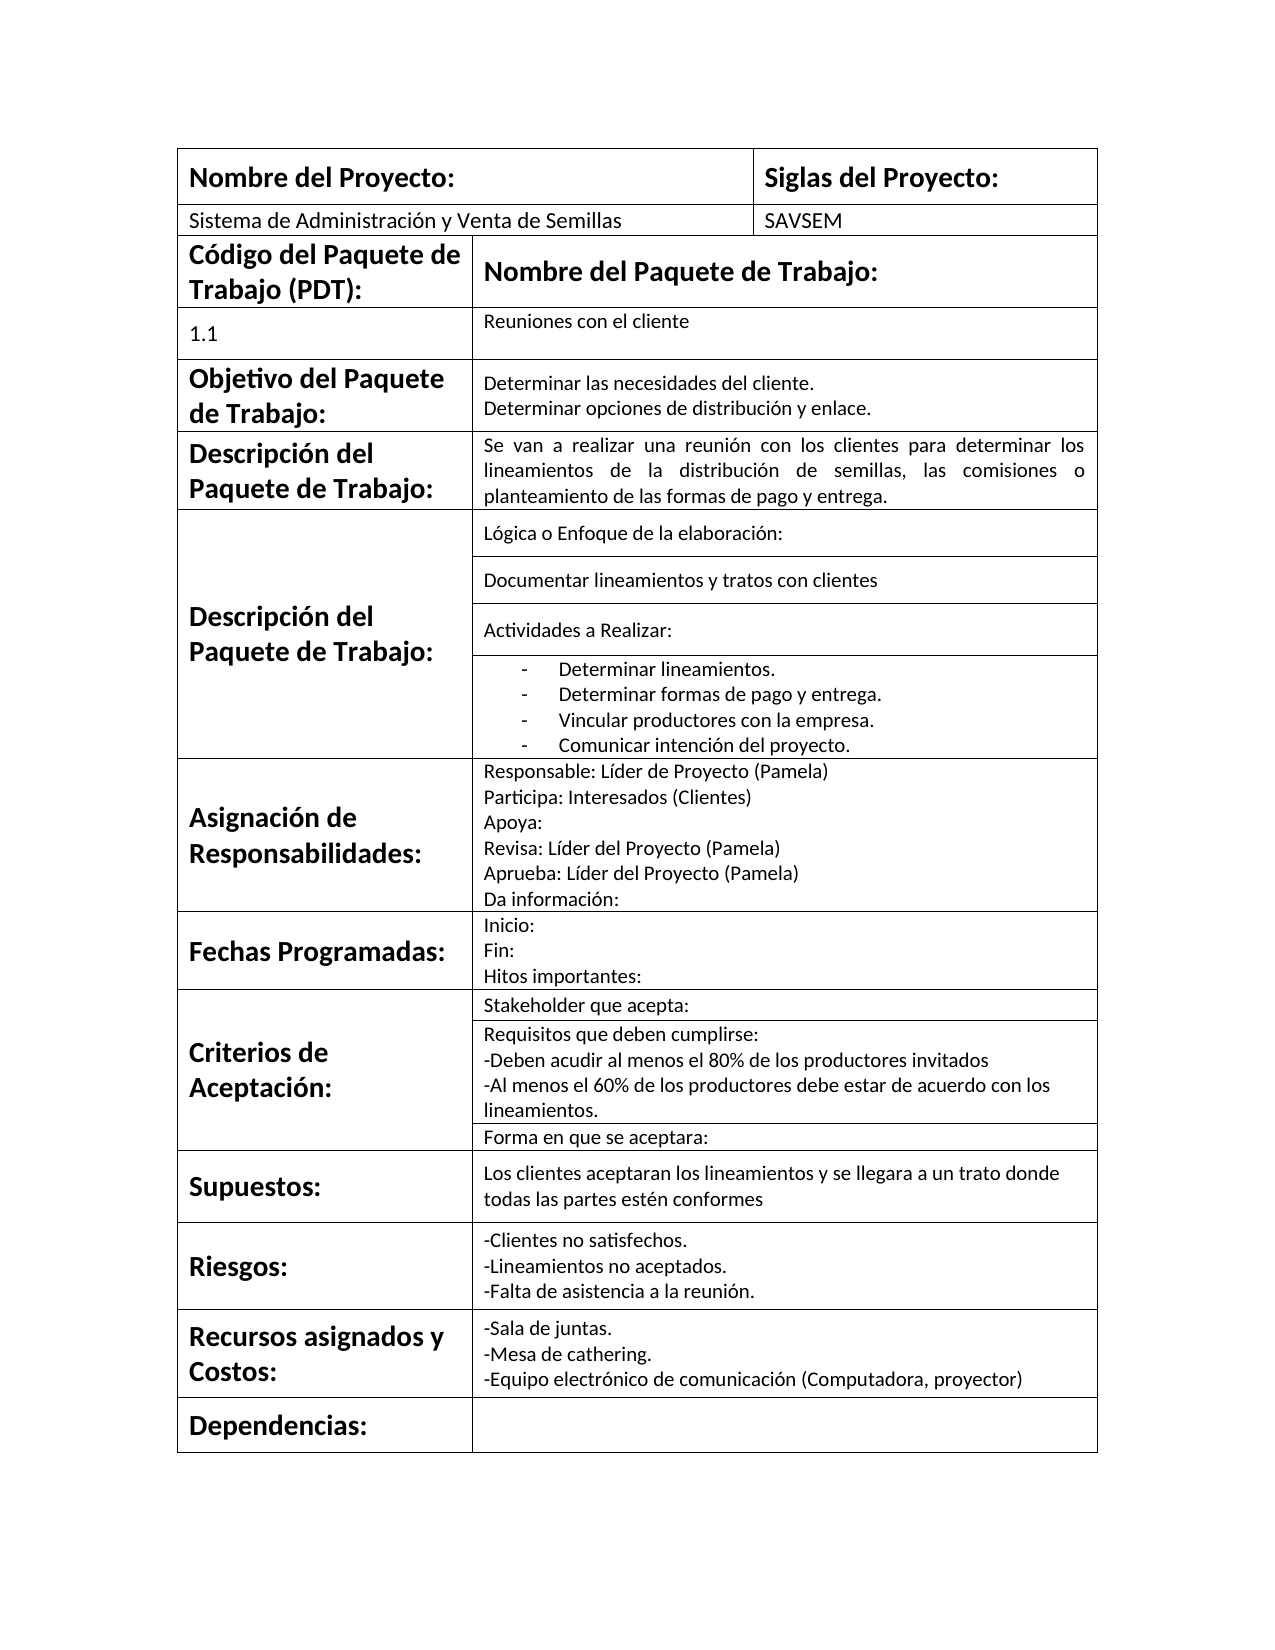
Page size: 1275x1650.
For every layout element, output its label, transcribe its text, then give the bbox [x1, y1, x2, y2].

table_cell Lógica o Enfoque de la elaboración: [473, 510, 1097, 556]
table_cell Código del Paquete de Trabajo (PDT): [178, 236, 472, 307]
table_cell Fechas Programadas: [178, 912, 472, 988]
table_cell Stakeholder que acepta: [473, 990, 1097, 1020]
table_cell Asignación de Responsabilidades: [178, 759, 472, 911]
table_header Siglas del Proyecto: [754, 149, 1097, 204]
table_cell Nombre del Paquete de Trabajo: [473, 236, 1097, 307]
table_cell [473, 1398, 1097, 1452]
table_cell Riesgos: [178, 1223, 472, 1309]
table_cell Descripción del Paquete de Trabajo: [178, 432, 472, 508]
table_cell Objetivo del Paquete de Trabajo: [178, 360, 472, 431]
table_cell Descripción del Paquete de Trabajo: [178, 510, 472, 758]
table_cell Dependencias: [178, 1398, 472, 1452]
table_cell Documentar lineamientos y tratos con clientes [473, 557, 1097, 603]
table_cell Recursos asignados y Costos: [178, 1310, 472, 1397]
table_cell -Sala de juntas. -Mesa de cathering. -Equipo electrónico de comunicación (Computadora, proyector) [473, 1310, 1097, 1397]
table_cell Se van a realizar una reunión con los clientes para determinar los lineamientos de la distribución de semillas, las comisiones o planteamiento de las formas de pago y entrega. [473, 432, 1097, 508]
table_header Nombre del Proyecto: [178, 149, 753, 204]
table_cell Los clientes aceptaran los lineamientos y se llegara a un trato donde todas las partes estén conformes [473, 1151, 1097, 1222]
table_cell Determinar las necesidades del cliente. Determinar opciones de distribución y enlace. [473, 360, 1097, 431]
table_cell Actividades a Realizar: [473, 604, 1097, 655]
table_cell Requisitos que deben cumplirse: -Deben acudir al menos el 80% de los productores invitados -Al menos el 60% de los productores debe estar de acuerdo con los lineamientos. [473, 1021, 1097, 1123]
table_cell -Clientes no satisfechos. -Lineamientos no aceptados. -Falta de asistencia a la reunión. [473, 1223, 1097, 1309]
table_cell Sistema de Administración y Venta de Semillas [178, 205, 753, 235]
table_cell Forma en que se aceptara: [473, 1124, 1097, 1149]
table_cell Determinar lineamientos. Determinar formas de pago y entrega. Vincular productores con la empresa. Comunicar intención del proyecto. [473, 656, 1097, 758]
table_cell Criterios de Aceptación: [178, 990, 472, 1149]
table_cell Reuniones con el cliente [473, 308, 1097, 359]
table_cell 1.1 [178, 308, 472, 359]
table_cell SAVSEM [754, 205, 1097, 235]
table_cell Responsable: Líder de Proyecto (Pamela) Participa: Interesados (Clientes) Apoya: Revisa: Líder del Proyecto (Pamela) Aprueba: Líder del Proyecto (Pamela) Da información: [473, 759, 1097, 911]
table_cell Supuestos: [178, 1151, 472, 1222]
table_cell Inicio: Fin: Hitos importantes: [473, 912, 1097, 988]
